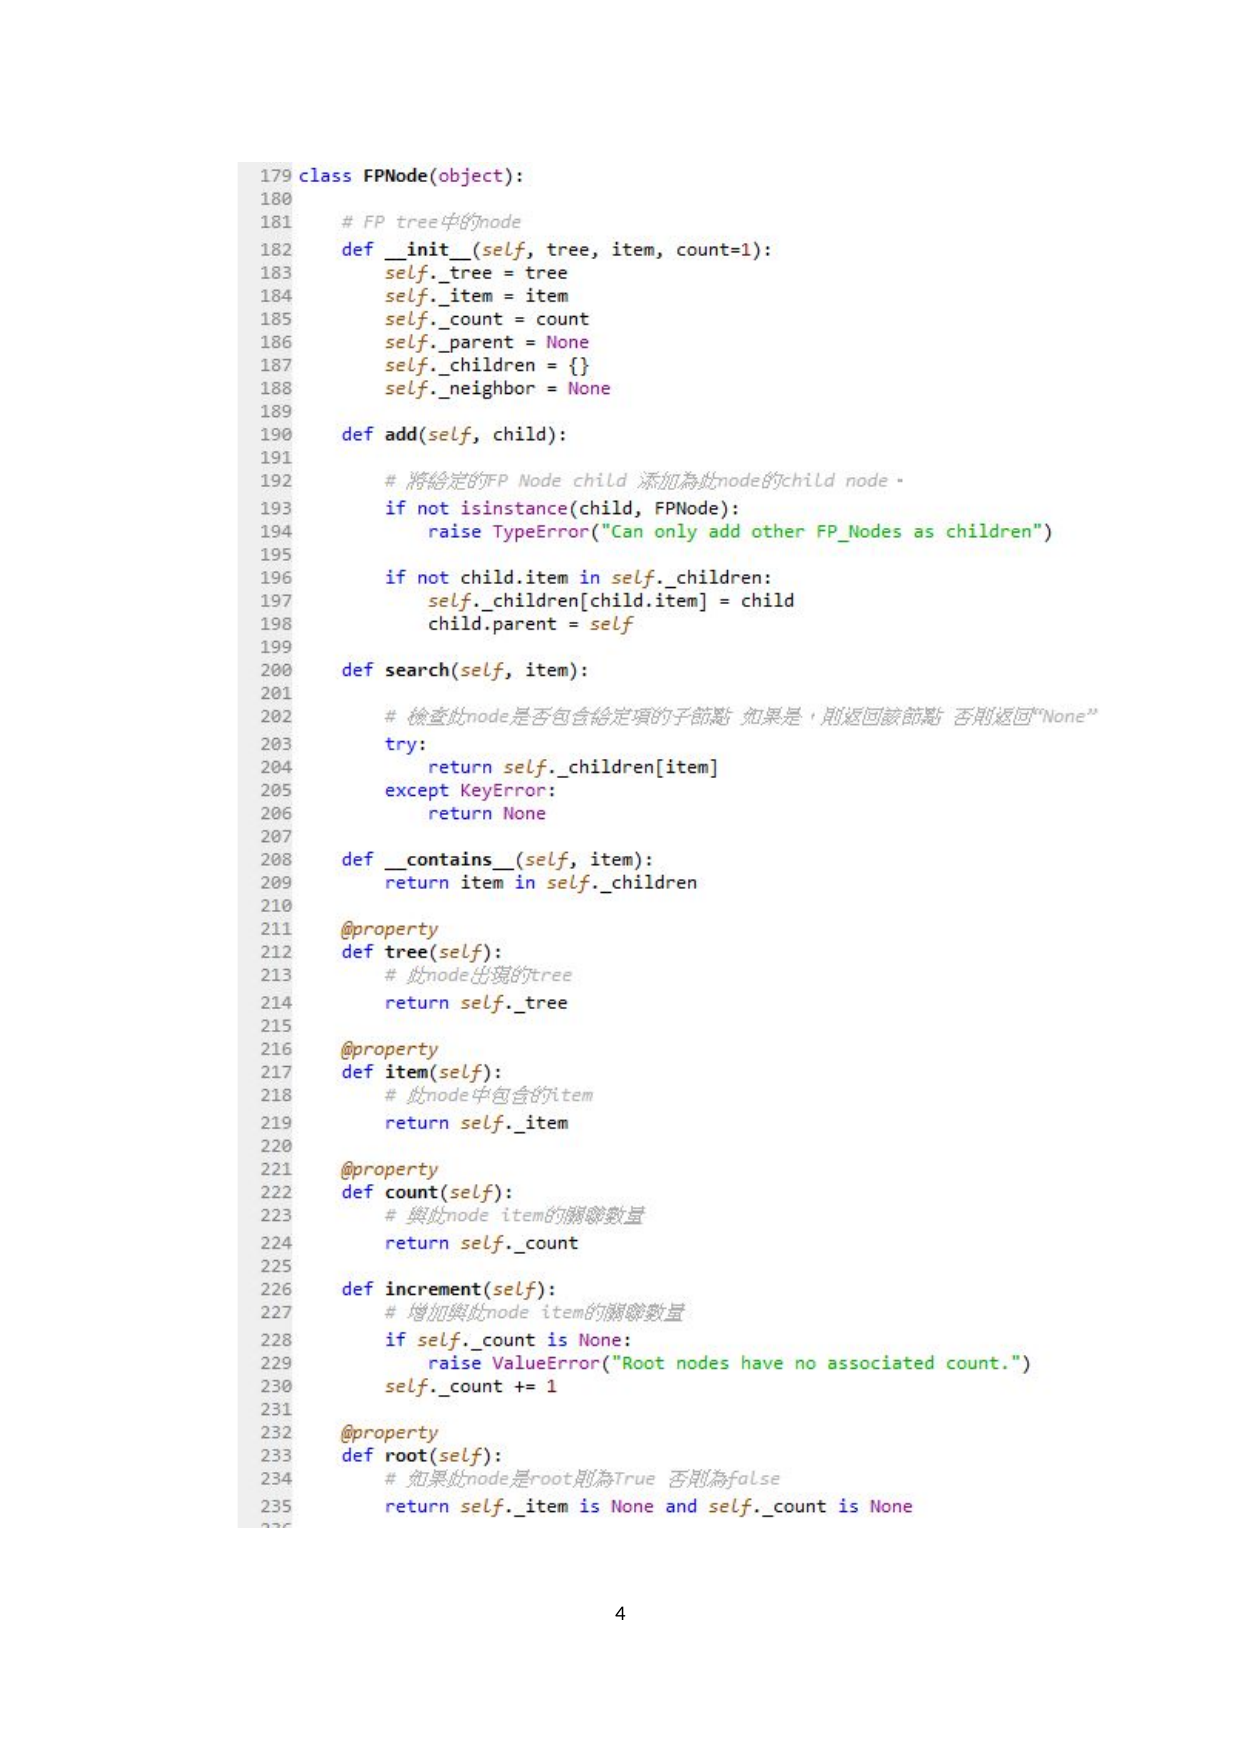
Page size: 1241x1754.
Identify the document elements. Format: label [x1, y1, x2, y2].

picture [237, 162, 1103, 1528]
